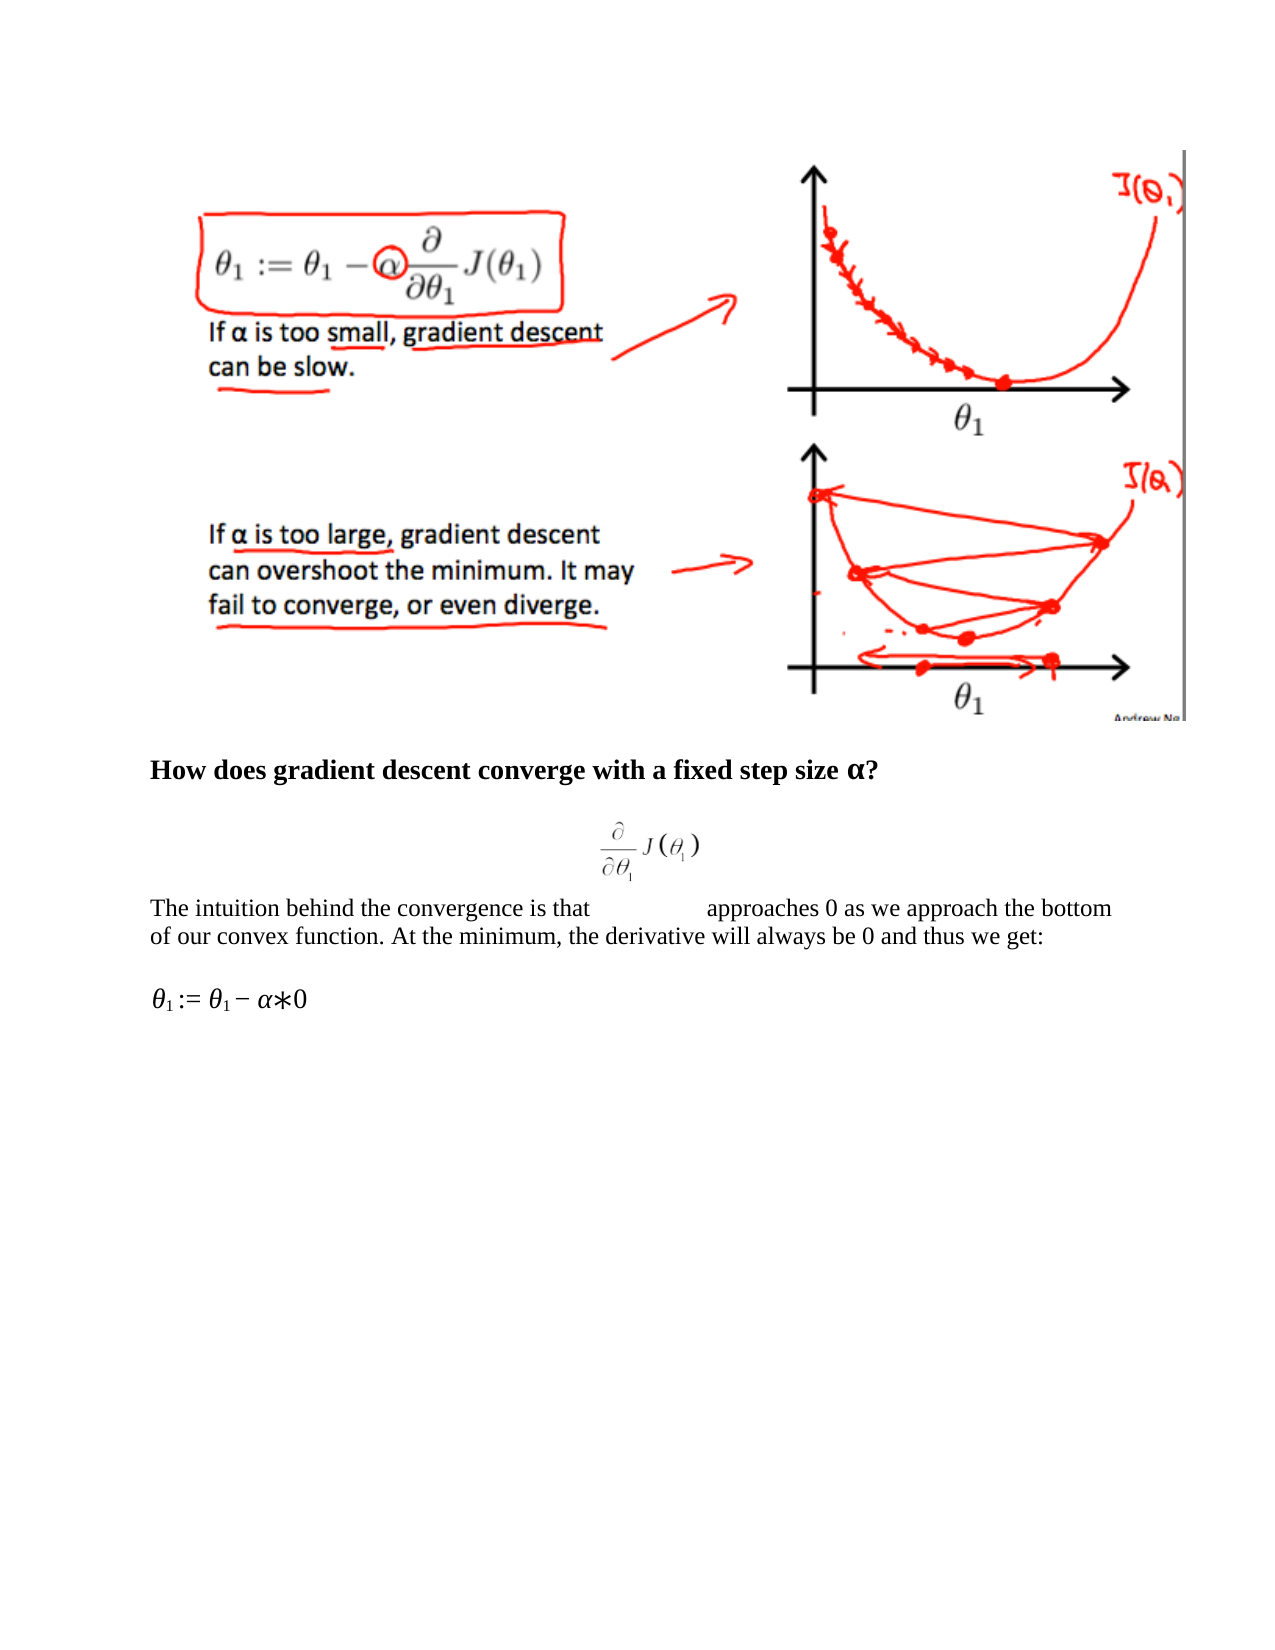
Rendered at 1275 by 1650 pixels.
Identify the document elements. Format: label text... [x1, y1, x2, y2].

text How does gradient descent converge with a fixed step size α? [150, 749, 1125, 787]
table_header θ1 := θ1 − α∗0 [150, 979, 311, 1016]
text The intuition behind the convergence is that approaches 0 as we approach the bottom of our convex function. At the minimum, the derivative will always be 0 and thus we get: [150, 816, 1125, 950]
picture [150, 150, 1186, 721]
